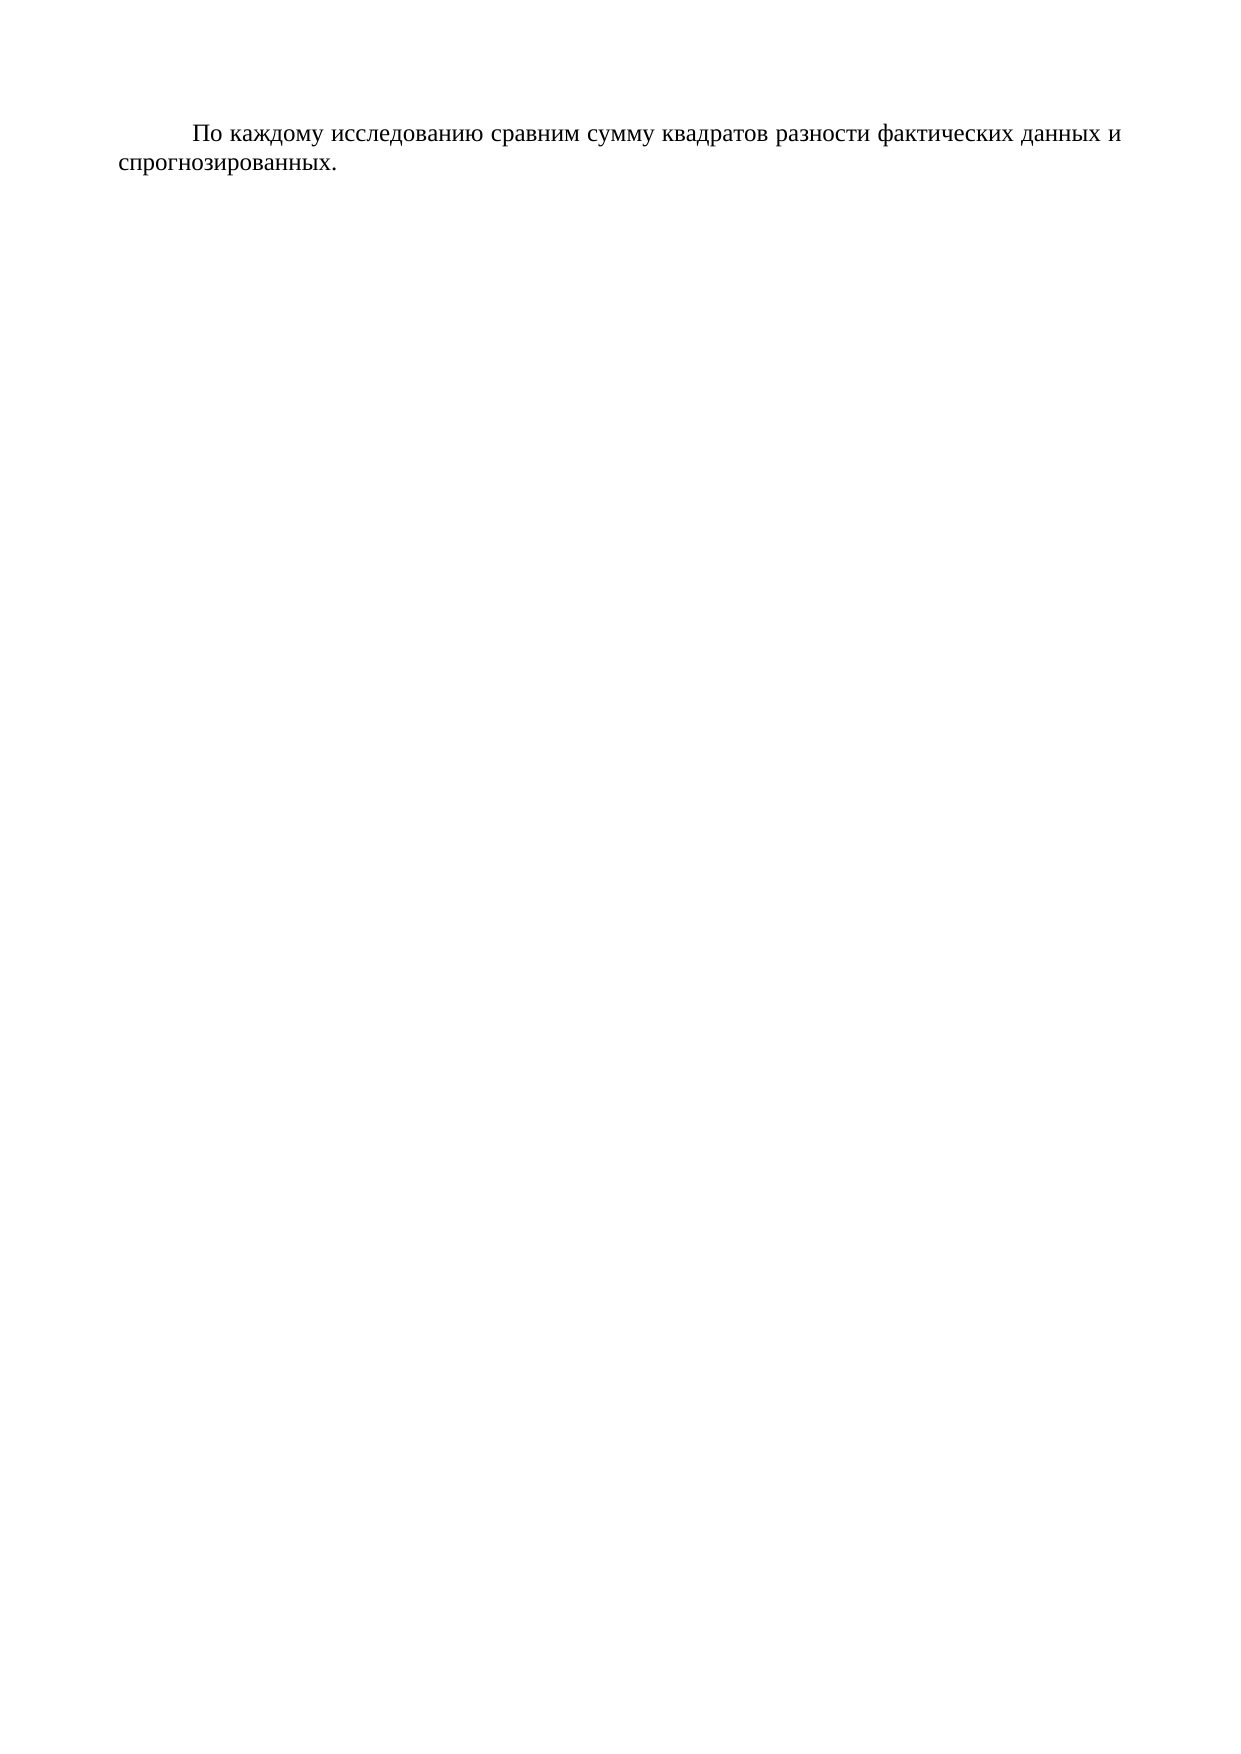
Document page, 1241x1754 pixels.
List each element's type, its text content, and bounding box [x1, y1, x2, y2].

text По каждому исследованию сравним сумму квадратов разности фактических данных и спрогнозированных. [118, 118, 1122, 176]
